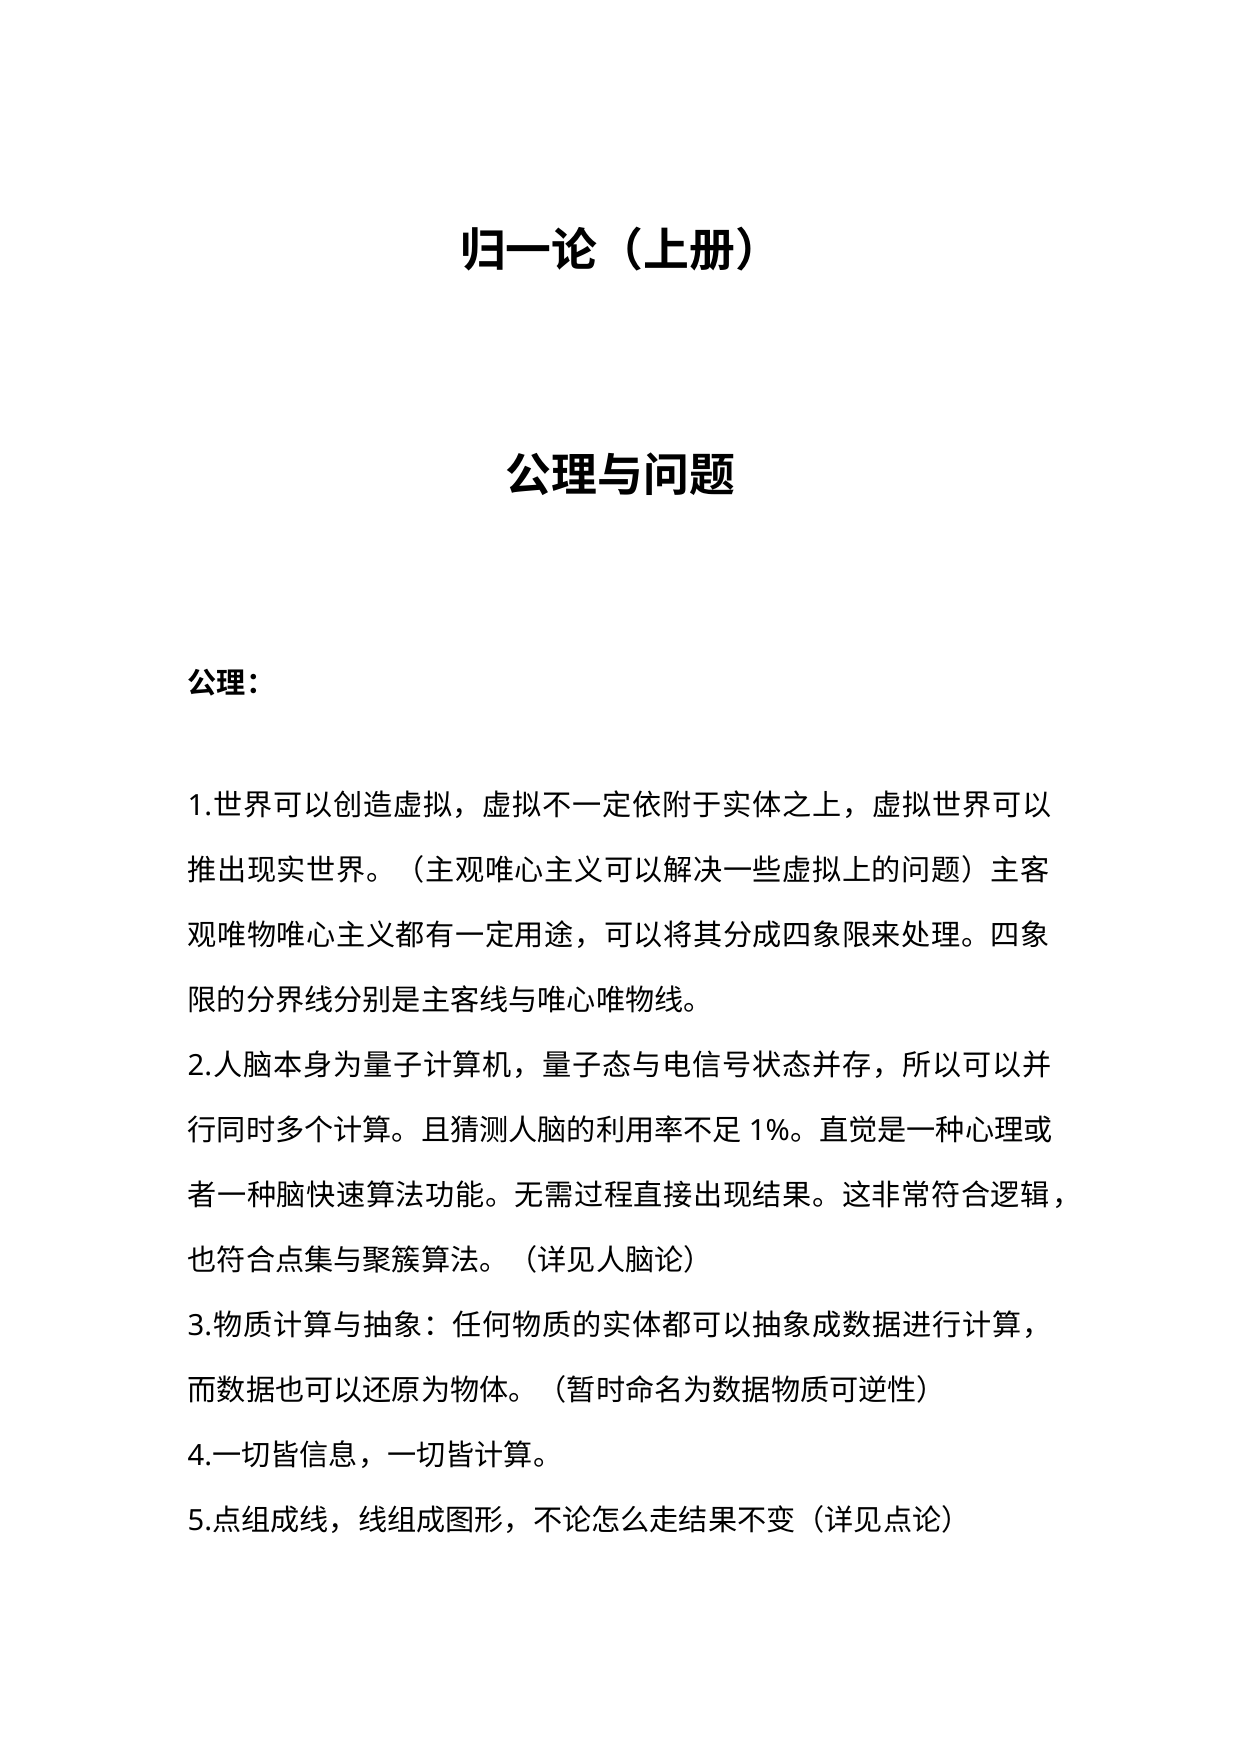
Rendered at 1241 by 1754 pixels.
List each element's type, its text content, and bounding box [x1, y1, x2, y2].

subtitle 公理： [187, 648, 1053, 713]
text 4.一切皆信息，一切皆计算。 [187, 1420, 1053, 1485]
text 5.点组成线，线组成图形，不论怎么走结果不变（详见点论） [187, 1485, 1053, 1550]
text 1.世界可以创造虚拟，虚拟不一定依附于实体之上，虚拟世界可以推出现实世界。（主观唯心主义可以解决一些虚拟上的问题）主客观唯物唯心主义都有一定用途，可以将其分成四象限来处理。四象限的分界线分别是主客线与唯心唯物线。 [187, 770, 1053, 1030]
subtitle 归一论（上册） [187, 197, 1053, 295]
text 2.人脑本身为量子计算机，量子态与电信号状态并存，所以可以并行同时多个计算。且猜测人脑的利用率不足1%。直觉是一种心理或者一种脑快速算法功能。无需过程直接出现结果。这非常符合逻辑，也符合点集与聚簇算法。（详见人脑论） [187, 1030, 1053, 1290]
subtitle 公理与问题 [187, 423, 1053, 521]
text 3.物质计算与抽象：任何物质的实体都可以抽象成数据进行计算，而数据也可以还原为物体。（暂时命名为数据物质可逆性） [187, 1290, 1053, 1420]
